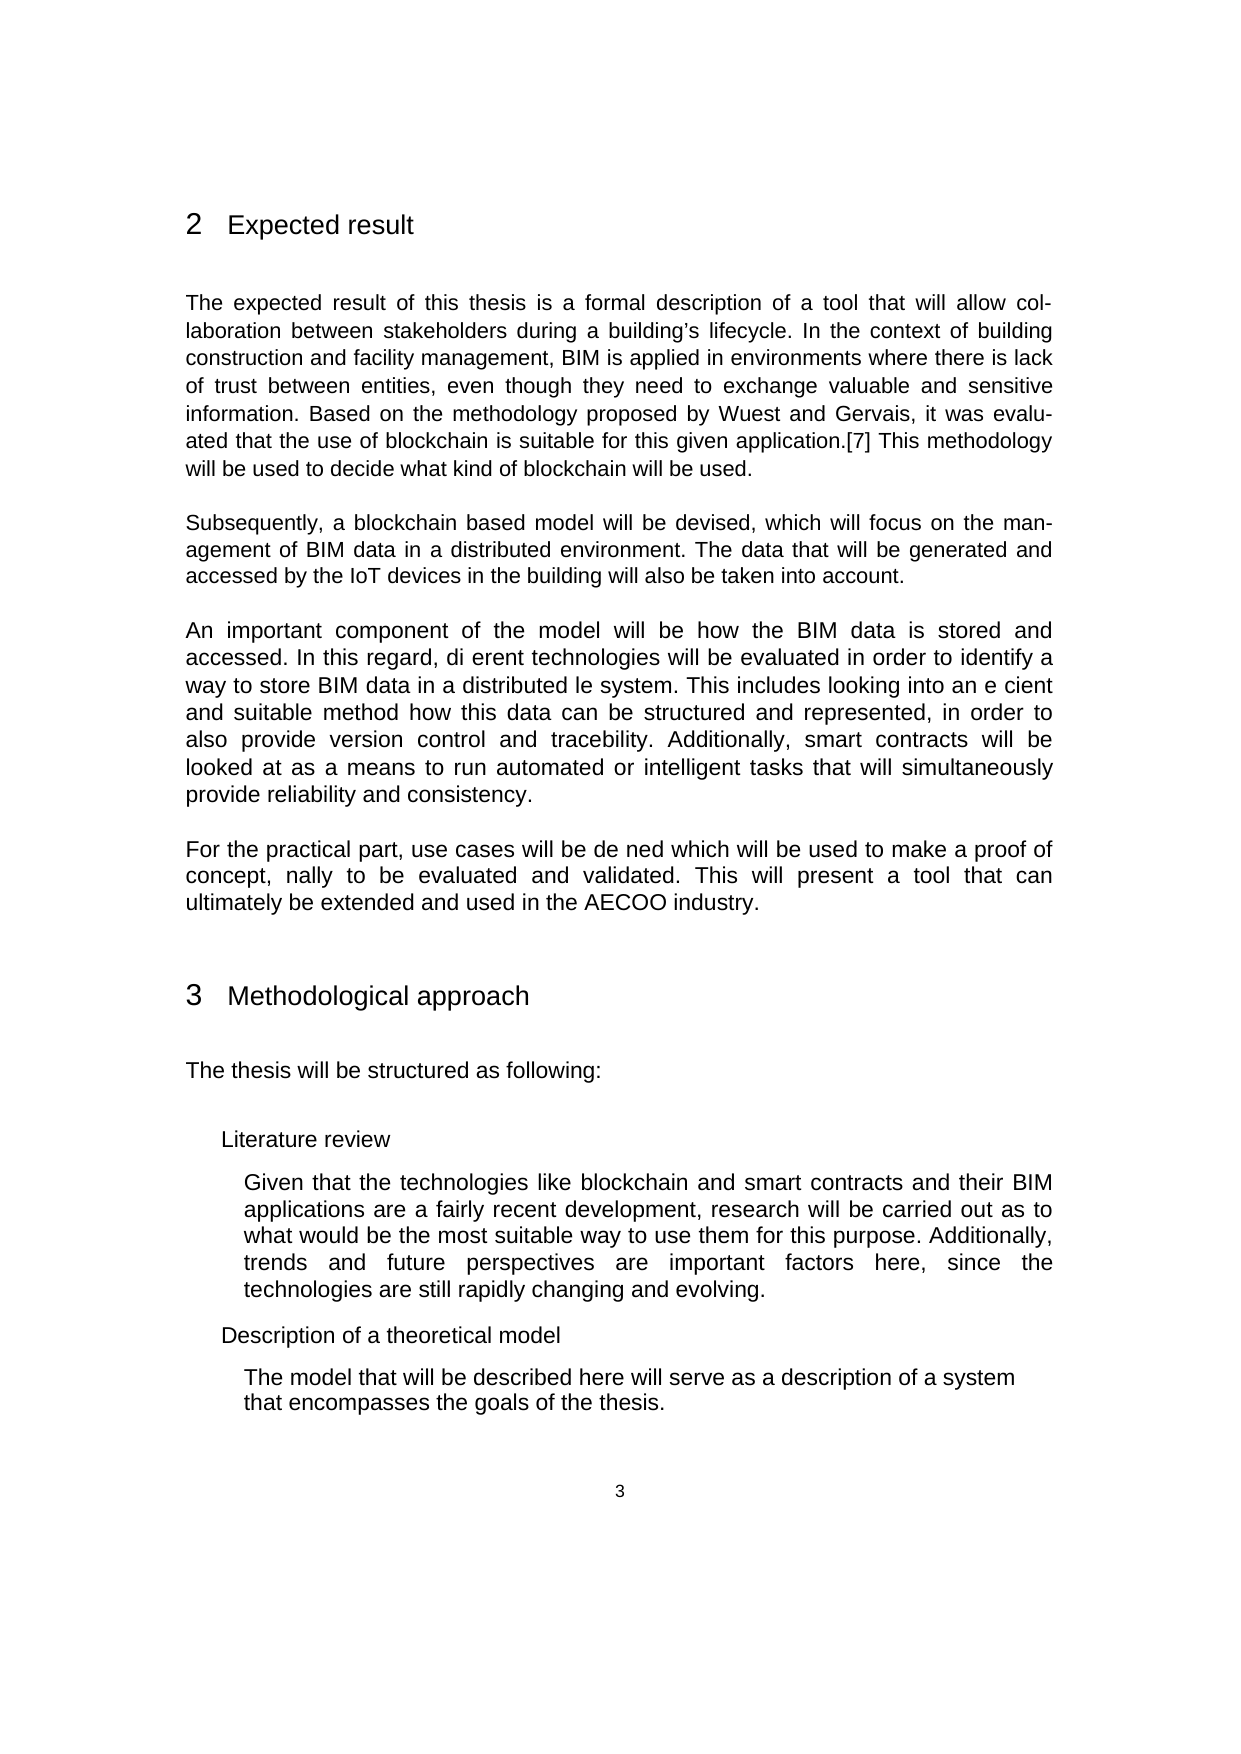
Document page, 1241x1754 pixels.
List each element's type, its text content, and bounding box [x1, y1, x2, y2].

text The model that will be described here will serve as a description of a system that encompasses the goals of the thesis. [244, 1365, 1054, 1415]
text The thesis will be structured as following: [185, 1057, 1090, 1083]
text Description of a theoretical model [221, 1322, 1090, 1349]
text Literature review [221, 1126, 1090, 1152]
text 3 Methodological approach [185, 977, 1090, 1011]
text 2 Expected result [185, 206, 1090, 241]
text An important component of the model will be how the BIM data is stored and accessed. In this regard, di erent technologies will be evaluated in order to identify a way to store BIM data in a distributed le system. This includes looking into an e cient and suitable method how this data can be structured and represented, in order to also provide version control and tracebility. Additionally, smart contracts will be looked at as a means to run automated or intelligent tasks that will simultaneously provide reliability and consistency. [185, 617, 1054, 808]
text For the practical part, use cases will be de ned which will be used to make a proof of concept, nally to be evaluated and validated. This will present a tool that can ultimately be extended and used in the AECOO industry. [185, 836, 1054, 915]
text 3 [150, 1481, 1089, 1501]
text Given that the technologies like blockchain and smart contracts and their BIM applications are a fairly recent development, research will be carried out as to what would be the most suitable way to use them for this purpose. Additionally, trends and future perspectives are important factors here, since the technologies are still rapidly changing and evolving. [244, 1169, 1054, 1302]
text The expected result of this thesis is a formal description of a tool that will allow col-laboration between stakeholders during a building’s lifecycle. In the context of building construction and facility management, BIM is applied in environments where there is lack of trust between entities, even though they need to exchange valuable and sensitive information. Based on the methodology proposed by Wuest and Gervais, it was evalu-ated that the use of blockchain is suitable for this given application.[7] This methodology will be used to decide what kind of blockchain will be used. [185, 290, 1054, 481]
text Subsequently, a blockchain based model will be devised, which will focus on the man-agement of BIM data in a distributed environment. The data that will be generated and accessed by the IoT devices in the building will also be taken into account. [185, 510, 1054, 589]
